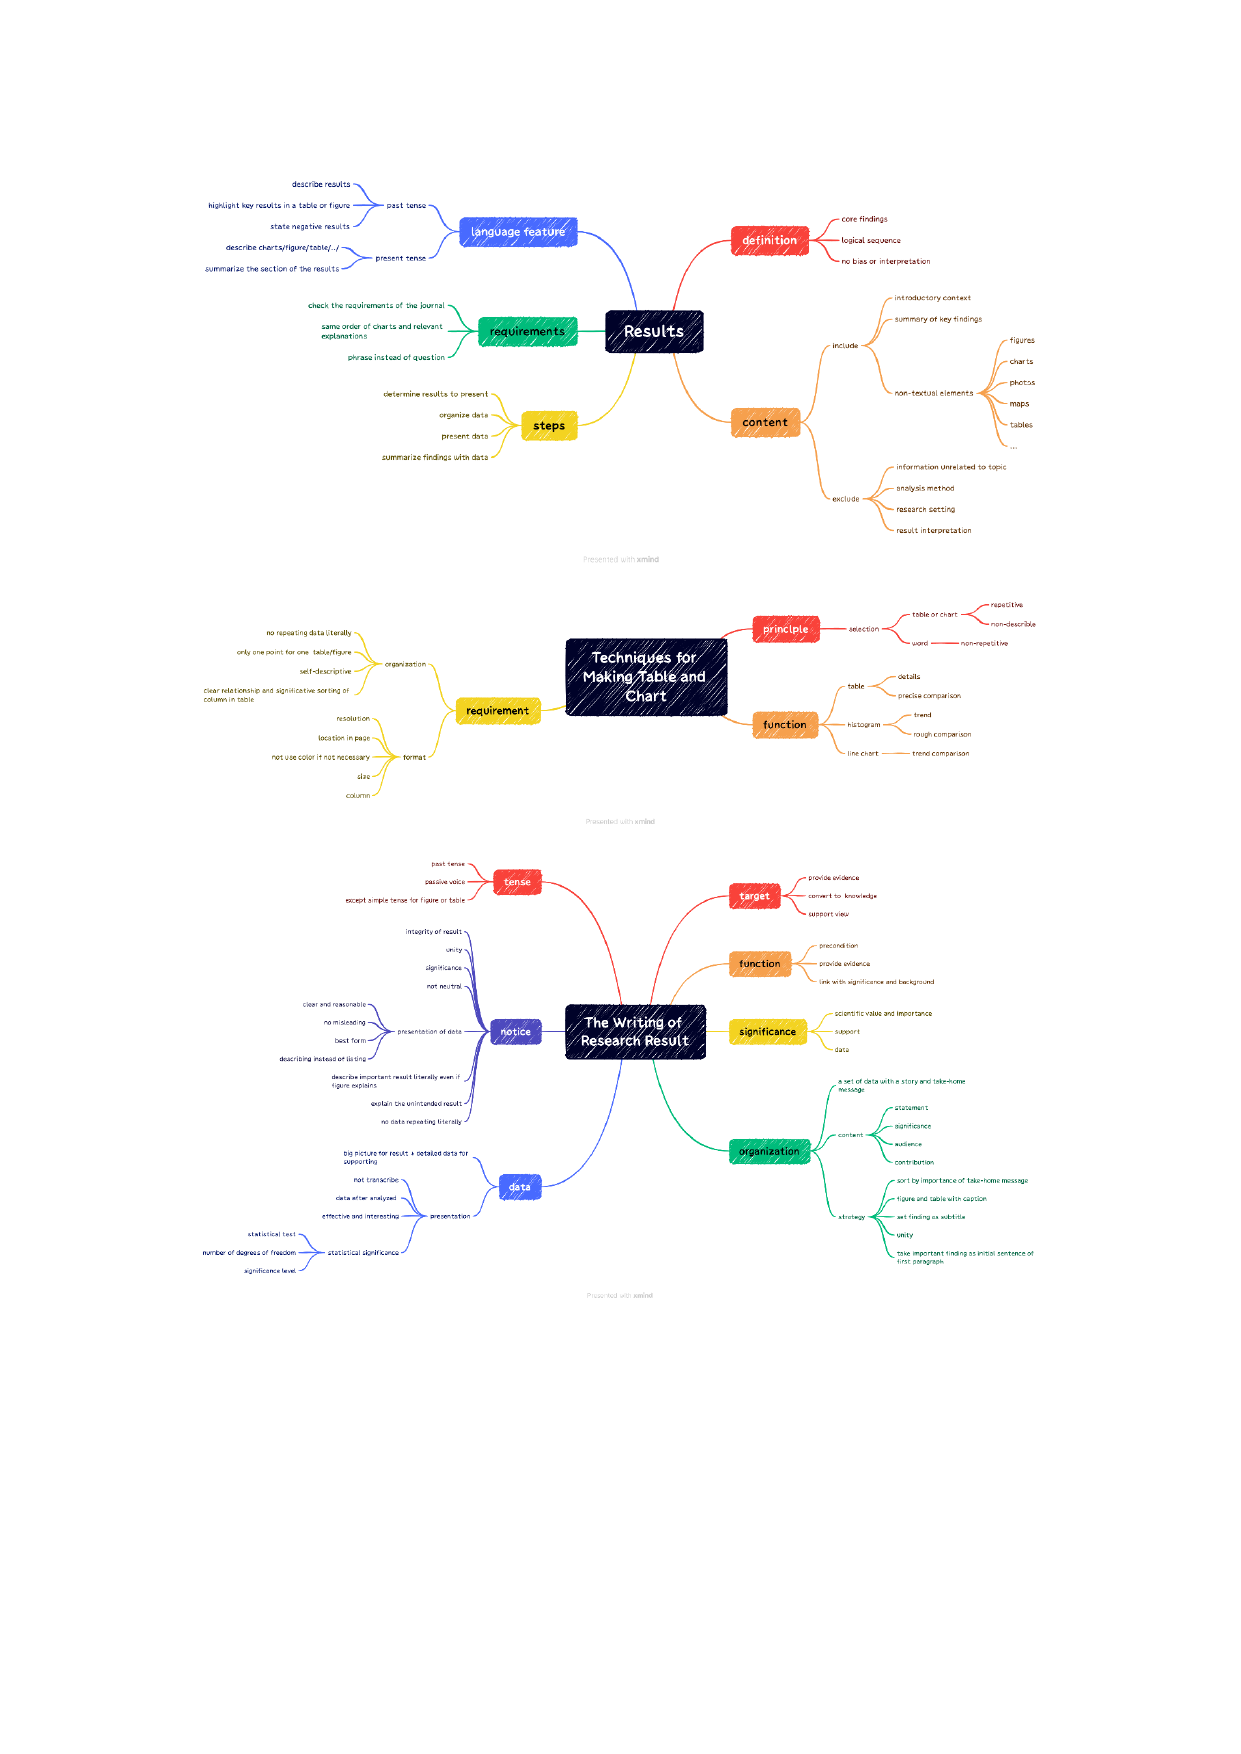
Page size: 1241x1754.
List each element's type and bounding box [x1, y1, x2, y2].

picture [187, 844, 1051, 1307]
picture [187, 162, 1053, 573]
picture [187, 584, 1052, 834]
